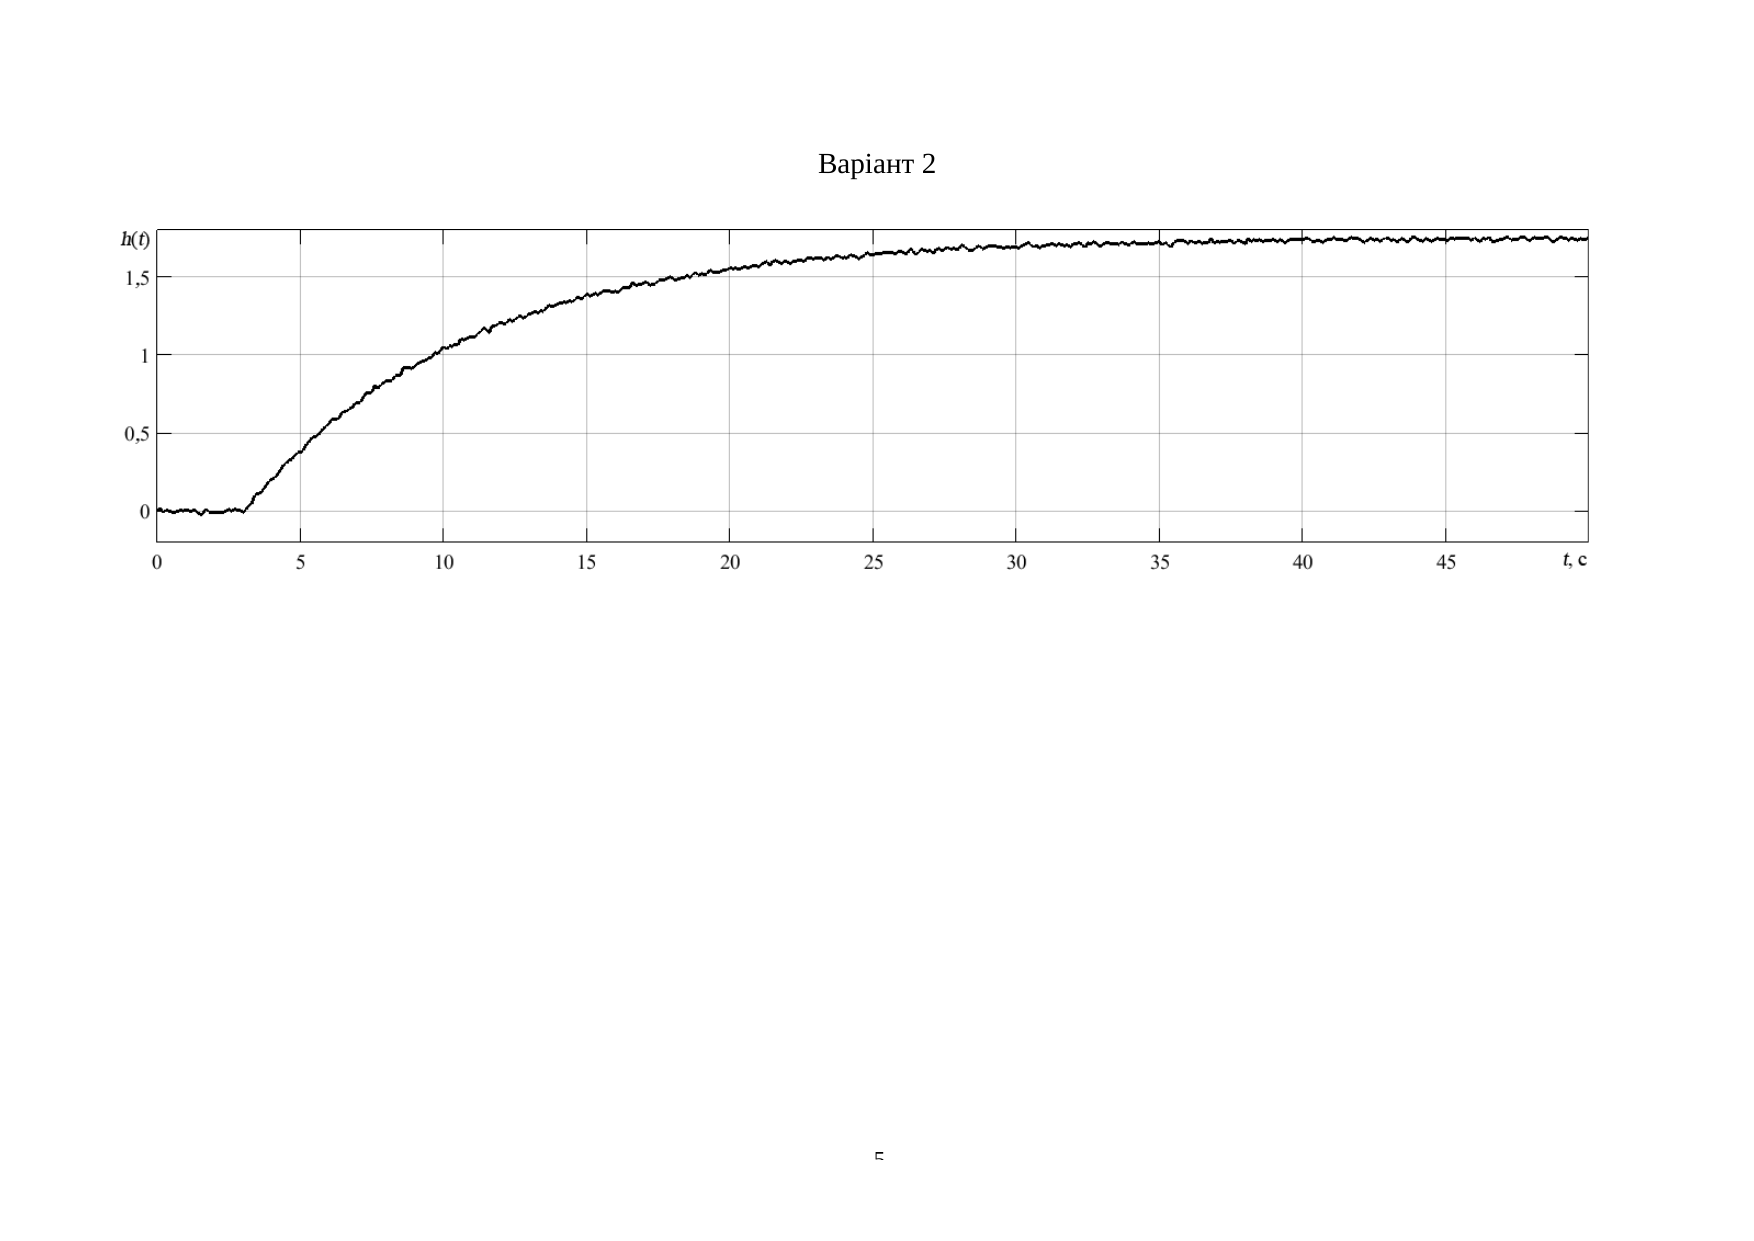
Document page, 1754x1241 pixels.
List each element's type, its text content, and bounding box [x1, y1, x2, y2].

picture [120, 229, 1589, 570]
text Варіант 2 [808, 146, 945, 180]
